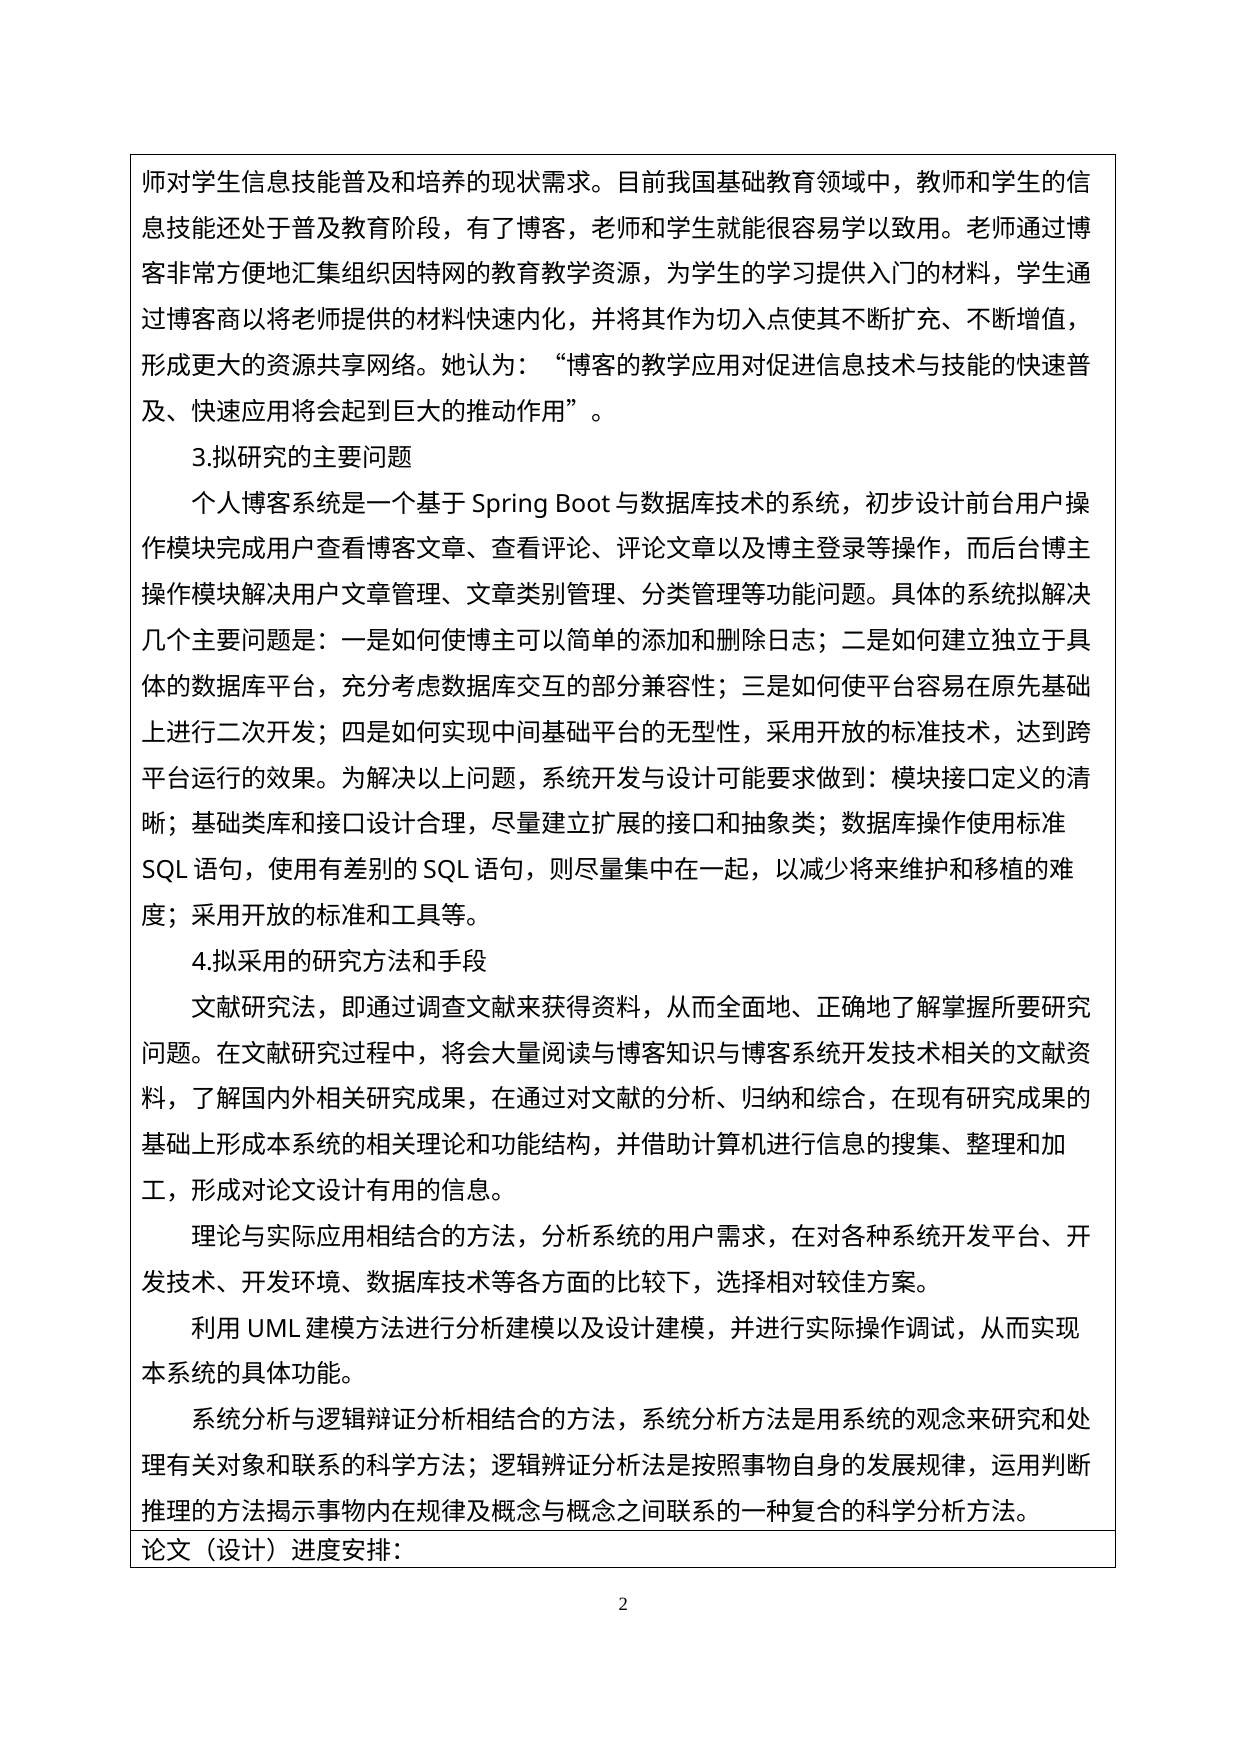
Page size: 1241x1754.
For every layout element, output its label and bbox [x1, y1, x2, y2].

table_cell [131, 1531, 1115, 1567]
table_cell [131, 155, 1115, 1529]
